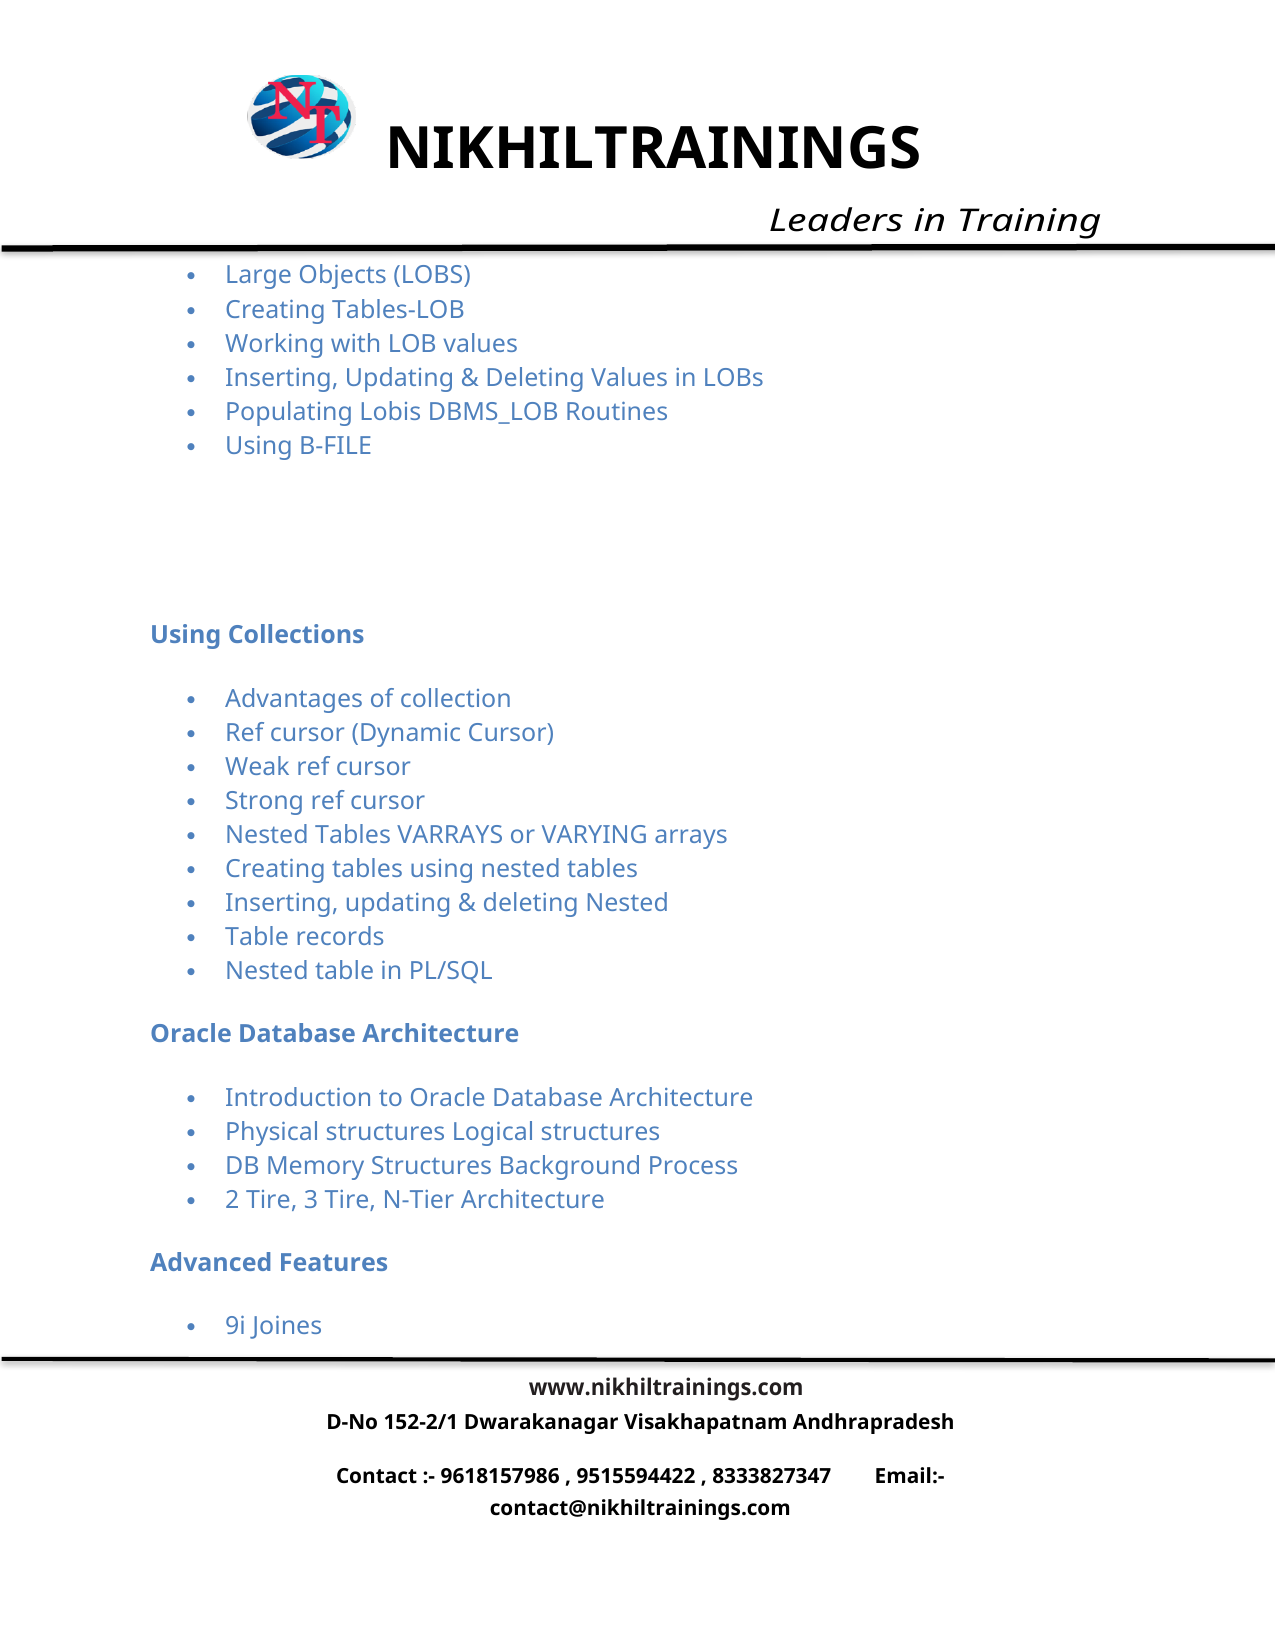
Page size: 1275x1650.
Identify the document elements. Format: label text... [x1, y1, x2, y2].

list Table records [187, 919, 1125, 953]
text Using Collections [150, 617, 1125, 651]
text Advanced Features [150, 1245, 1125, 1279]
picture [215, 75, 386, 169]
list Nested table in PL/SQL [187, 953, 1125, 987]
list Introduction to Oracle Database Architecture [187, 1079, 1125, 1113]
list Nested Tables VARRAYS or VARYING arrays [187, 817, 1125, 851]
list Creating tables using nested tables [187, 851, 1125, 885]
list Inserting, Updating & Deleting Values in LOBs [187, 359, 1125, 393]
list Advantages of collection [187, 680, 1125, 714]
list Physical structures Logical structures [187, 1113, 1125, 1147]
list 9i Joines [187, 1308, 1125, 1342]
list Working with LOB values [187, 325, 1125, 359]
list Populating Lobis DBMS_LOB Routines [187, 393, 1125, 427]
list Strong ref cursor [187, 783, 1125, 817]
list DB Memory Structures Background Process [187, 1147, 1125, 1182]
list Weak ref cursor [187, 748, 1125, 783]
list Using B-FILE [187, 427, 1125, 462]
list Large Objects (LOBS) [187, 257, 1125, 291]
list Creating Tables-LOB [187, 291, 1125, 325]
list 2 Tire, 3 Tire, N-Tier Architecture [187, 1182, 1125, 1216]
text Oracle Database Architecture [150, 1016, 1125, 1050]
list Inserting, updating & deleting Nested [187, 885, 1125, 919]
list Ref cursor (Dynamic Cursor) [187, 714, 1125, 748]
